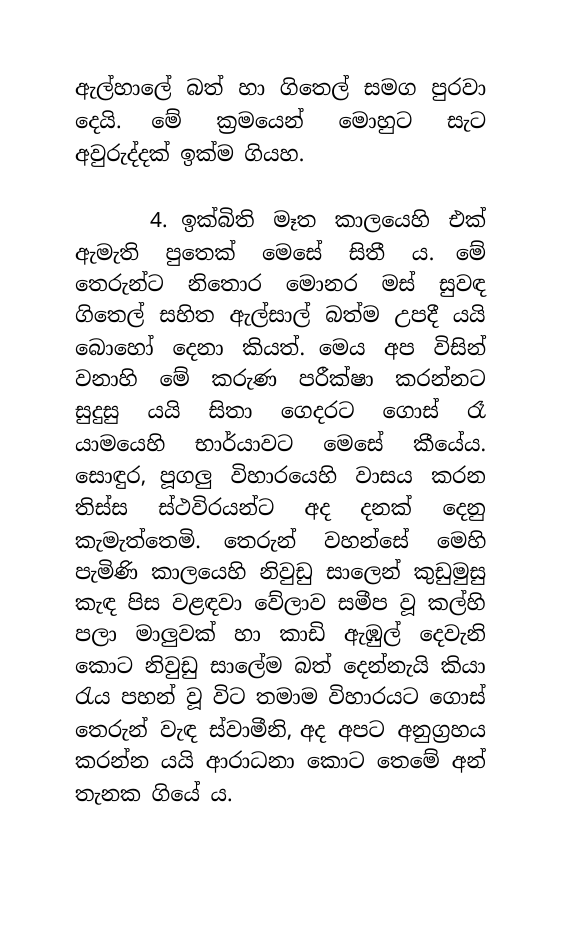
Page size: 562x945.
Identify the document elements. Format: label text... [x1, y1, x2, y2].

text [75, 75, 486, 168]
text 4. ඉක්බිති මෑත කාලයෙහි එක් ඇමැති පුතෙක් මෙසේ සිතී ය. මේ තෙරුන්ට නිතොර මොනර මස් සුවඳ ගිතෙල් සහිත ඇල්සාල් බත්ම උපදී යයි බොහෝ දෙනා කියත්. මෙය අප විසින් වනාහි මේ කරුණ පරීක්ෂා කරන්නට සුදුසු යයි සිතා ගෙදරට ගොස් රෑ යාමයෙහි භාර්යාවට මෙසේ කීයේය. සොඳුර, පූගලු විහාරයෙහි වාසය කරන තිස්ස ස්ථවිරයන්ට අද දනක් දෙනු කැමැත්තෙමි. තෙරුන් වහන්සේ මෙහි පැමිණි කාලයෙහි නිවුඩු සාලෙන් කුඩුමුසු කැඳ පිස වළඳවා වේලාව සමීප වූ කල්හි පලා මාලුවක් හා කාඩි ඇඹුල් දෙවැනි කොට නිවුඩු සාලේම බත් දෙන්නැයි කියා රැය පහන් වූ විට තමාම විහාරයට ගොස් තෙරුන් වැඳ ස්වාමීනි, අද අපට අනුග්‍ර‍හය කරන්න යයි ආරාධනා කොට තෙමේ අන් තැනක ගියේ ය. [75, 205, 486, 808]
